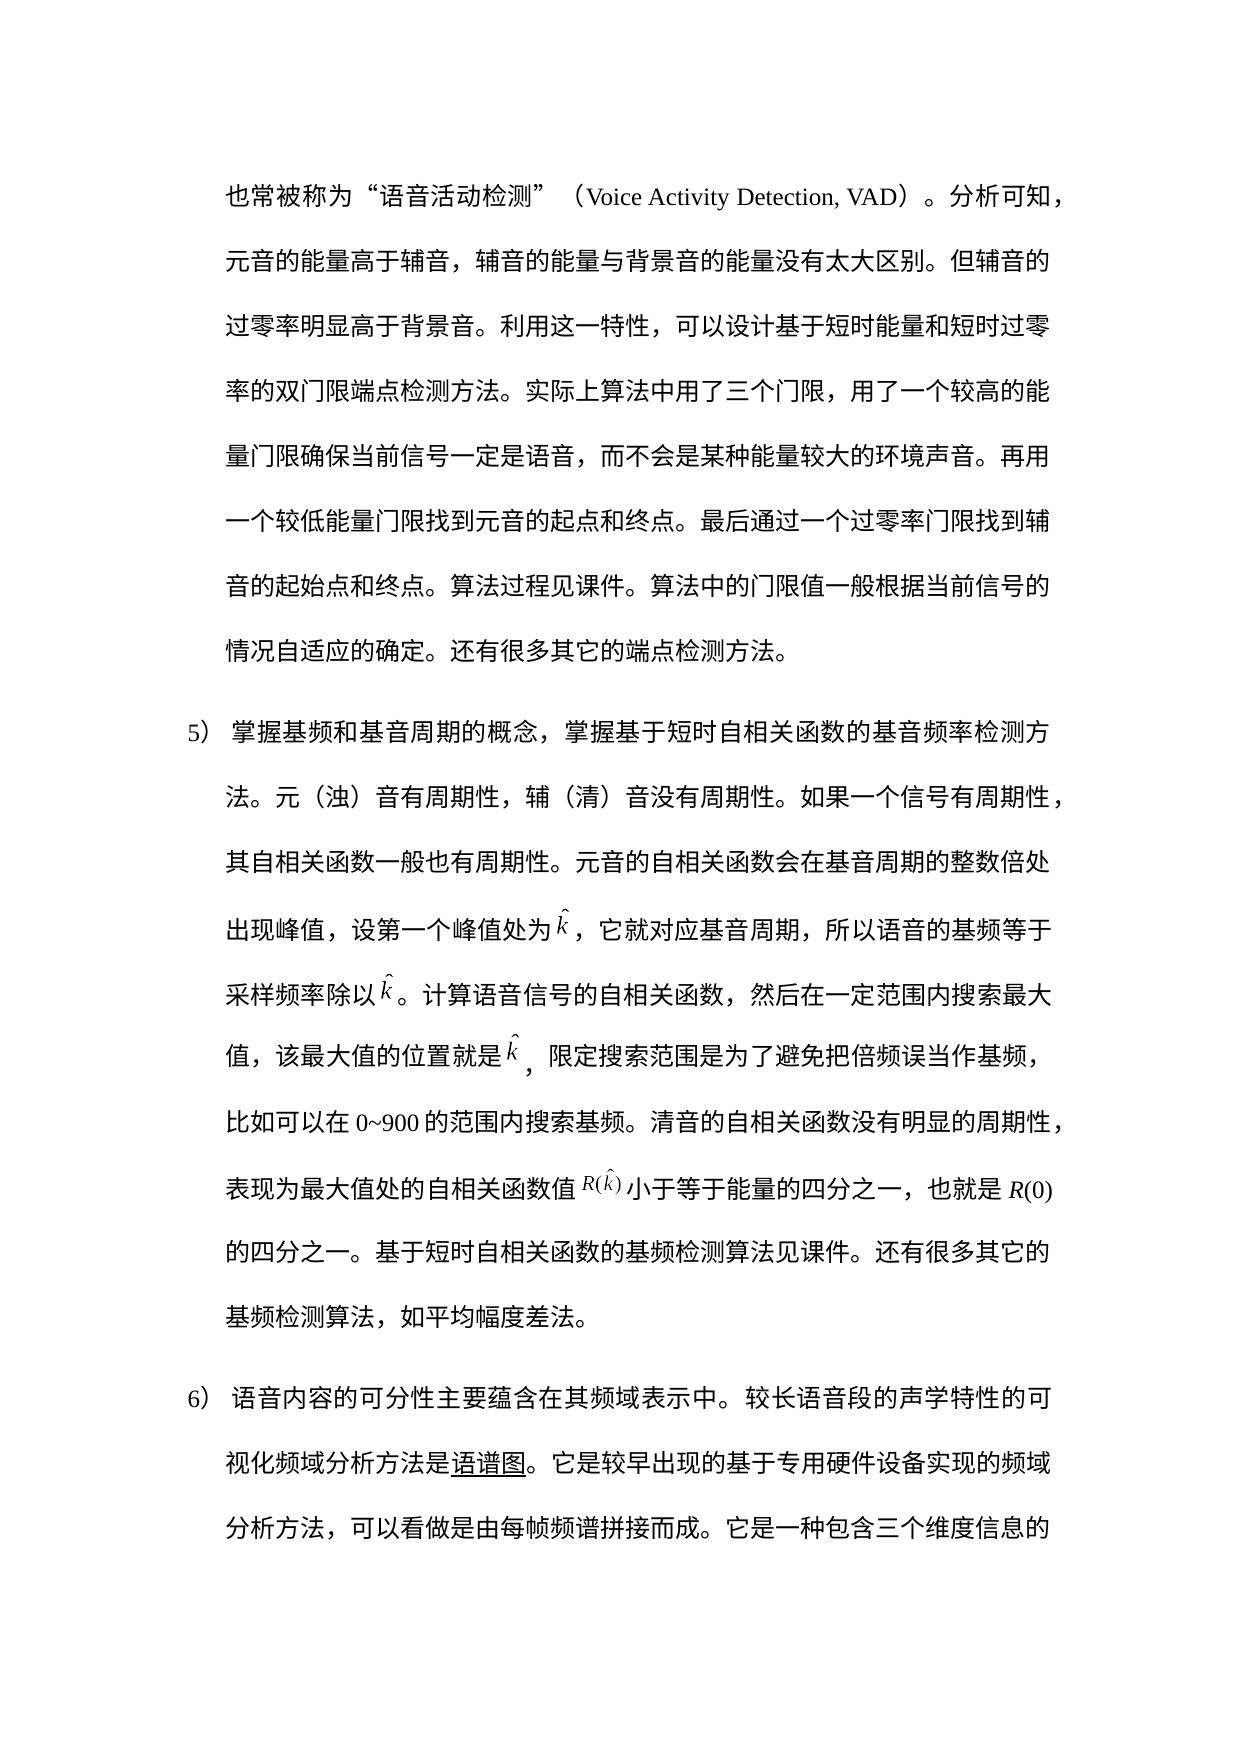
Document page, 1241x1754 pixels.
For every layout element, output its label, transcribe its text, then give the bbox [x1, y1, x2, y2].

list 掌握基频和基音周期的概念，掌握基于短时自相关函数的基音频率检测方法。元（浊）音有周期性，辅（清）音没有周期性。如果一个信号有周期性，其自相关函数一般也有周期性。元音的自相关函数会在基音周期的整数倍处出现峰值，设第一个峰值处为，它就对应基音周期，所以语音的基频等于采样频率除以。计算语音信号的自相关函数，然后在一定范围内搜索最大值，该最大值的位置就是，限定搜索范围是为了避免把倍频误当作基频，比如可以在0~900的范围内搜索基频。清音的自相关函数没有明显的周期性，表现为最大值处的自相关函数值小于等于能量的四分之一，也就是R(0)的四分之一。基于短时自相关函数的基频检测算法见课件。还有很多其它的基频检测算法，如平均幅度差法。 [187, 698, 1053, 1348]
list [187, 1364, 1053, 1559]
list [187, 162, 1053, 682]
